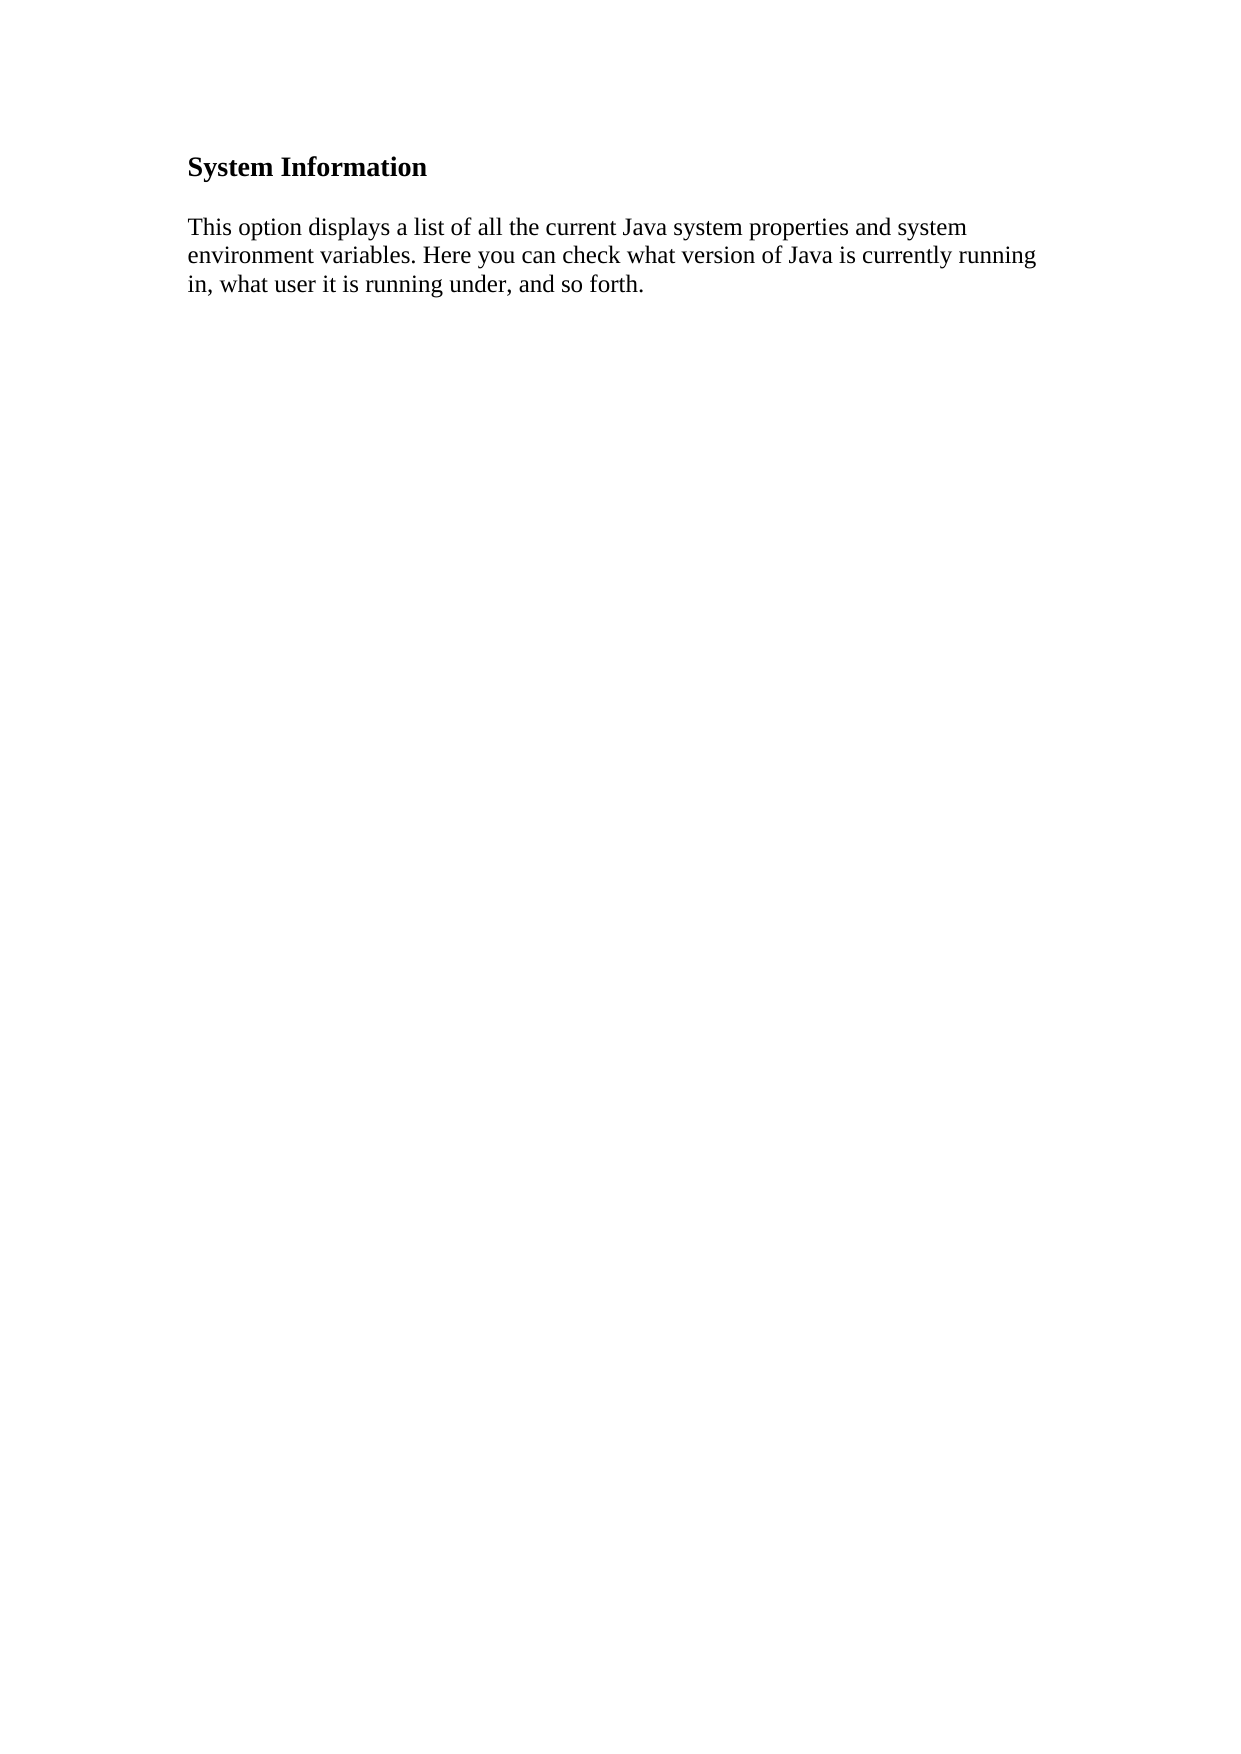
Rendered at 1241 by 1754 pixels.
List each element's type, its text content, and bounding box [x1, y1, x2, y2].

subtitle System Information [187, 150, 1053, 182]
text This option displays a list of all the current Java system properties and system environment variables. Here you can check what version of Java is currently running in, what user it is running under, and so forth. [187, 212, 1053, 298]
